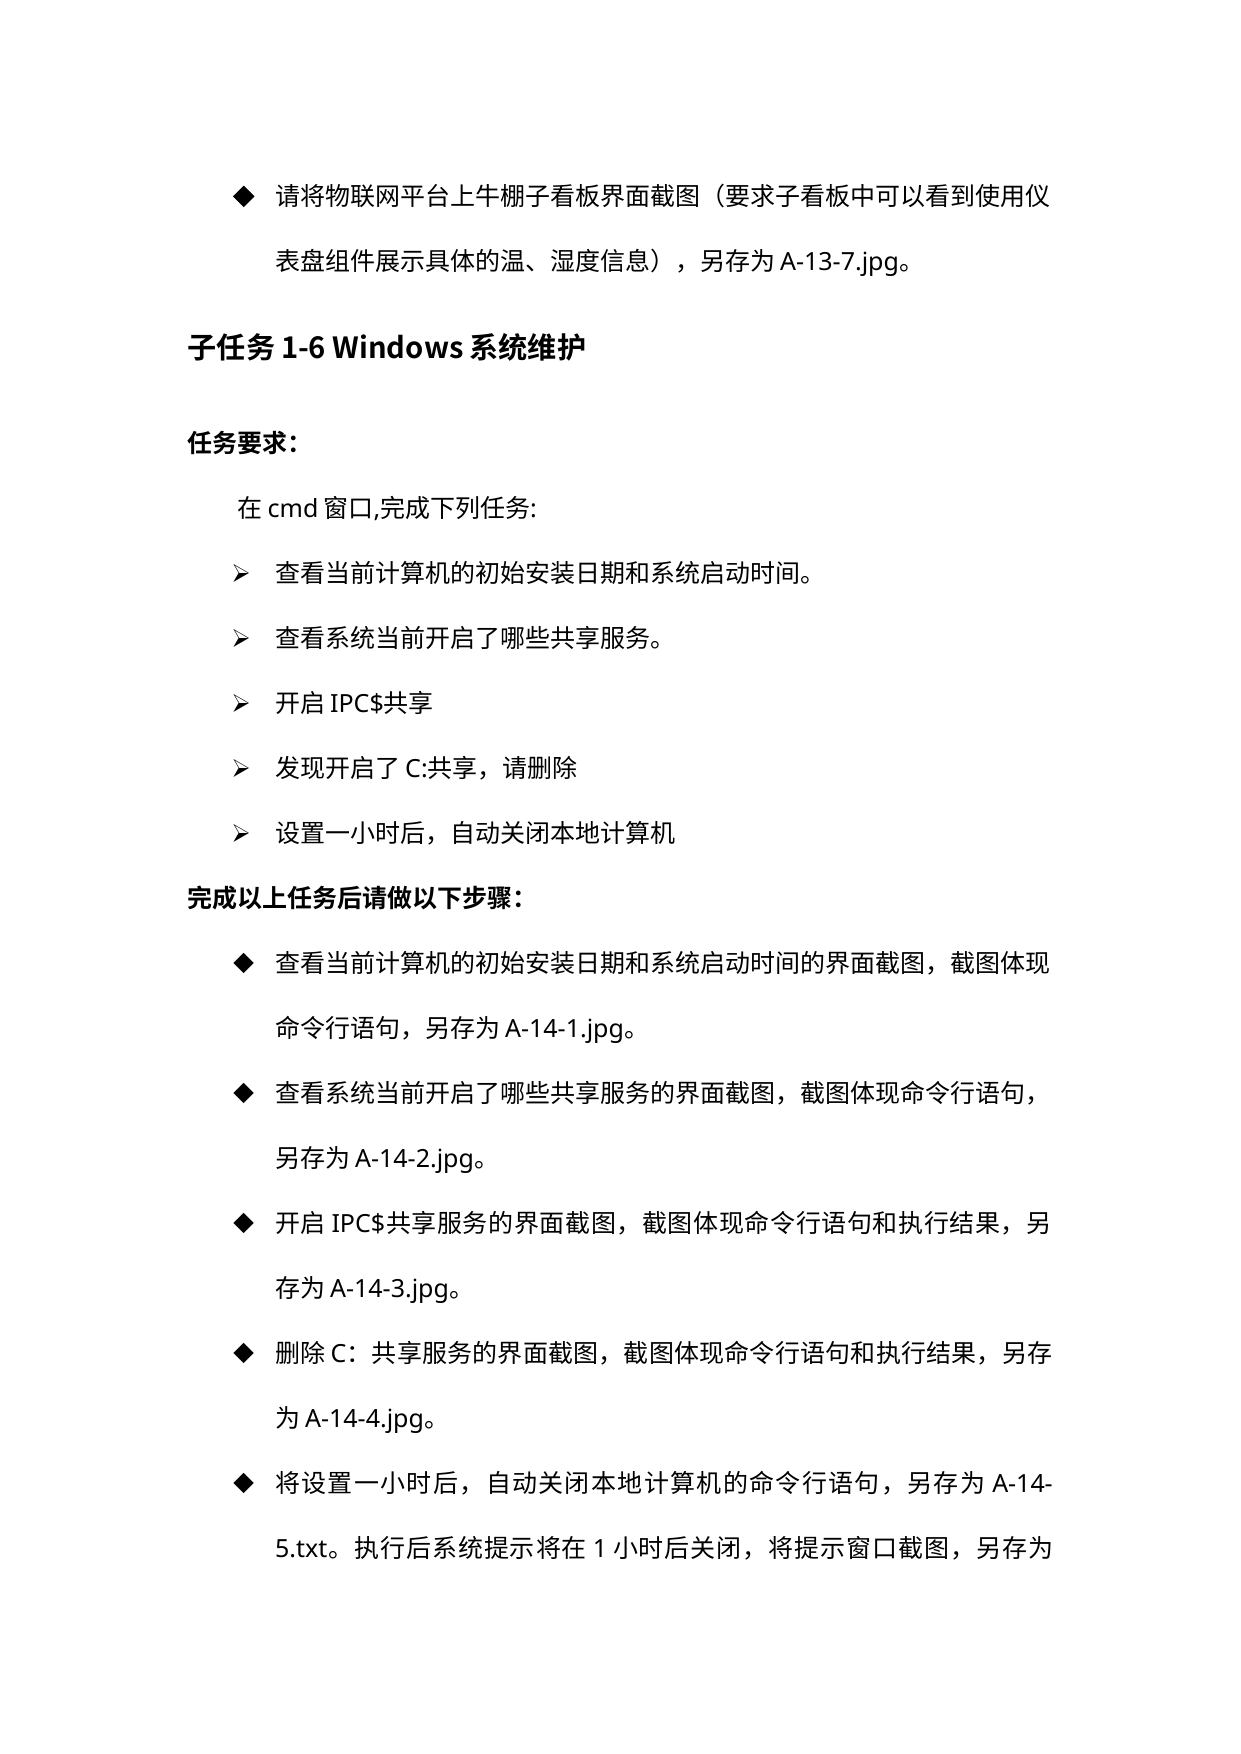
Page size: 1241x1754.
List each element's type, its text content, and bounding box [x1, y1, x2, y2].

text 在cmd窗口,完成下列任务: [237, 474, 1053, 539]
list 删除C：共享服务的界面截图，截图体现命令行语句和执行结果，另存为A-14-4.jpg。 [231, 1319, 1053, 1449]
list 请将物联网平台上牛棚子看板界面截图（要求子看板中可以看到使用仪表盘组件展示具体的温、湿度信息），另存为A-13-7.jpg。 [231, 162, 1053, 292]
list 发现开启了C:共享，请删除 [231, 734, 1053, 799]
list 开启IPC$共享服务的界面截图，截图体现命令行语句和执行结果，另存为A-14-3.jpg。 [231, 1189, 1053, 1319]
list 开启IPC$共享 [231, 669, 1053, 734]
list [231, 1449, 1053, 1579]
subtitle 子任务1-6 Windows系统维护 [187, 313, 1053, 378]
list 查看当前计算机的初始安装日期和系统启动时间。 [231, 539, 1053, 604]
list 查看系统当前开启了哪些共享服务。 [231, 604, 1053, 669]
list 查看当前计算机的初始安装日期和系统启动时间的界面截图，截图体现命令行语句，另存为A-14-1.jpg。 [231, 929, 1053, 1059]
list 设置一小时后，自动关闭本地计算机 [231, 799, 1053, 864]
text 任务要求： [187, 409, 1053, 474]
text 完成以上任务后请做以下步骤： [187, 864, 1053, 929]
list 查看系统当前开启了哪些共享服务的界面截图，截图体现命令行语句，另存为A-14-2.jpg。 [231, 1059, 1053, 1189]
